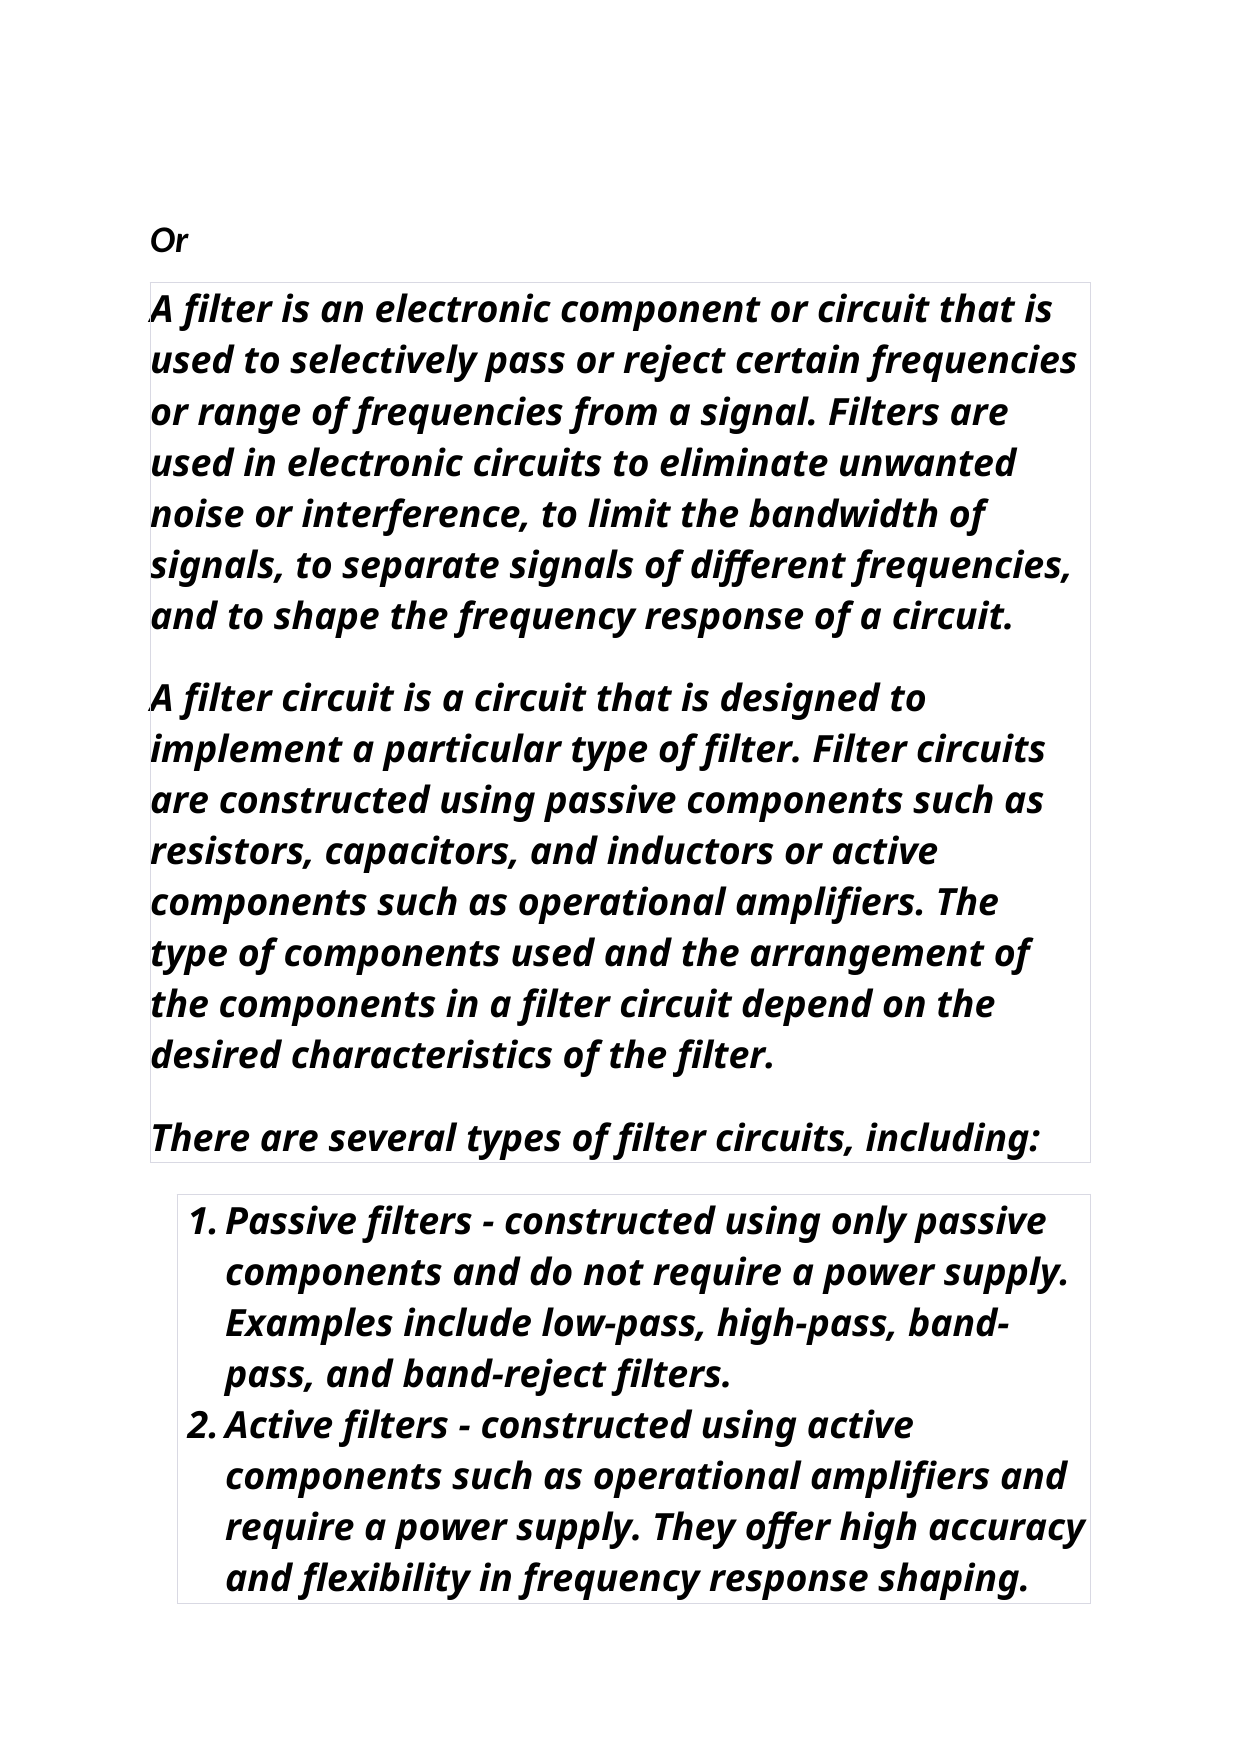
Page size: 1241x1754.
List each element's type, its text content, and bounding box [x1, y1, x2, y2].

text Or [150, 216, 1090, 262]
text There are several types of filter circuits, including: [151, 1110, 1090, 1162]
text A filter is an electronic component or circuit that is used to selectively pass or reject certain frequencies or range of frequencies from a signal. Filters are used in electronic circuits to eliminate unwanted noise or interference, to limit the bandwidth of signals, to separate signals of different frequencies, and to shape the frequency response of a circuit. [151, 283, 1090, 640]
text A filter circuit is a circuit that is designed to implement a particular type of filter. Filter circuits are constructed using passive components such as resistors, capacitors, and inductors or active components such as operational amplifiers. The type of components used and the arrangement of the components in a filter circuit depend on the desired characteristics of the filter. [151, 671, 1090, 1080]
list Passive filters - constructed using only passive components and do not require a power supply. Examples include low-pass, high-pass, band-pass, and band-reject filters. [178, 1195, 1090, 1398]
list Active filters - constructed using active components such as operational amplifiers and require a power supply. They offer high accuracy and flexibility in frequency response shaping. [178, 1398, 1090, 1603]
